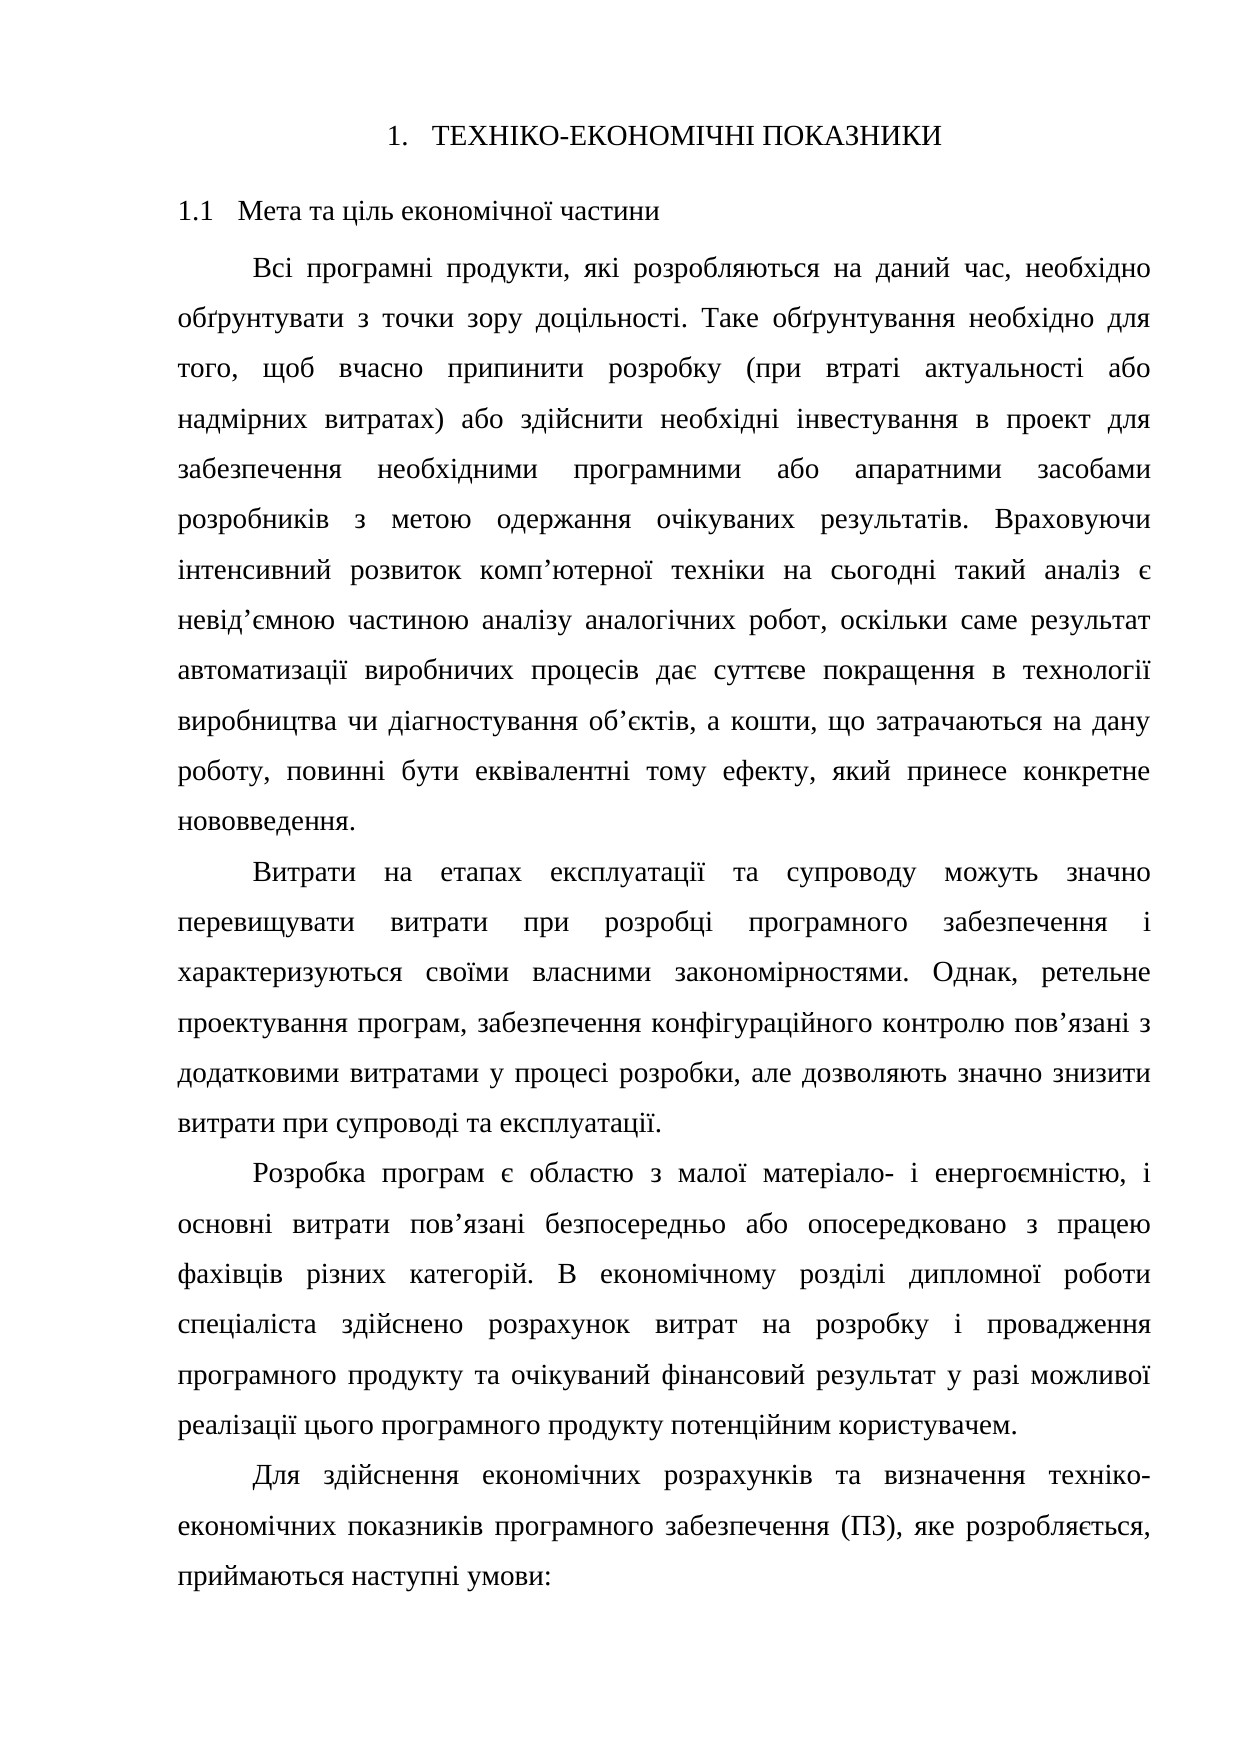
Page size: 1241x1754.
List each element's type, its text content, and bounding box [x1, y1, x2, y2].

subtitle Мета та ціль економічної частини [177, 193, 1152, 227]
text Всі програмні продукти, які розробляються на даний час, необхідно обґрунтувати з точки зору доцільності. Таке обґрунтування необхідно для того, щоб вчасно припинити розробку (при втраті актуальності або надмірних витратах) або здійснити необхідні інвестування в проект для забезпечення необхідними програмними або апаратними засобами розробників з метою одержання очікуваних результатів. Враховуючи інтенсивний розвиток комп’ютерної техніки на сьогодні такий аналіз є невід’ємною частиною аналізу аналогічних робот, оскільки саме результат автоматизації виробничих процесів дає суттєве покращення в технології виробництва чи діагностування об’єктів, а кошти, що затрачаються на дану роботу, повинні бути еквівалентні тому ефекту, який принесе конкретне нововведення. [177, 250, 1152, 837]
text Для здійснення економічних розрахунків та визначення техніко-економічних показників програмного забезпечення (ПЗ), яке розробляється, приймаються наступні умови: [177, 1457, 1152, 1592]
subtitle ТЕХНІКО-ЕКОНОМІЧНІ ПОКАЗНИКИ [177, 118, 1152, 152]
text Розробка програм є областю з малої матеріало- і енергоємністю, і основні витрати пов’язані безпосередньо або опосередковано з працею фахівців різних категорій. В економічному розділі дипломної роботи спеціаліста здійснено розрахунок витрат на розробку і провадження програмного продукту та очікуваний фінансовий результат у разі можливої реалізації цього програмного продукту потенційним користувачем. [177, 1156, 1152, 1441]
text Витрати на етапах експлуатації та супроводу можуть значно перевищувати витрати при розробці програмного забезпечення і характеризуються своїми власними закономірностями. Однак, ретельне проектування програм, забезпечення конфігураційного контролю пов’язані з додатковими витратами у процесі розробки, але дозволяють значно знизити витрати при супроводі та експлуатації. [177, 854, 1152, 1139]
